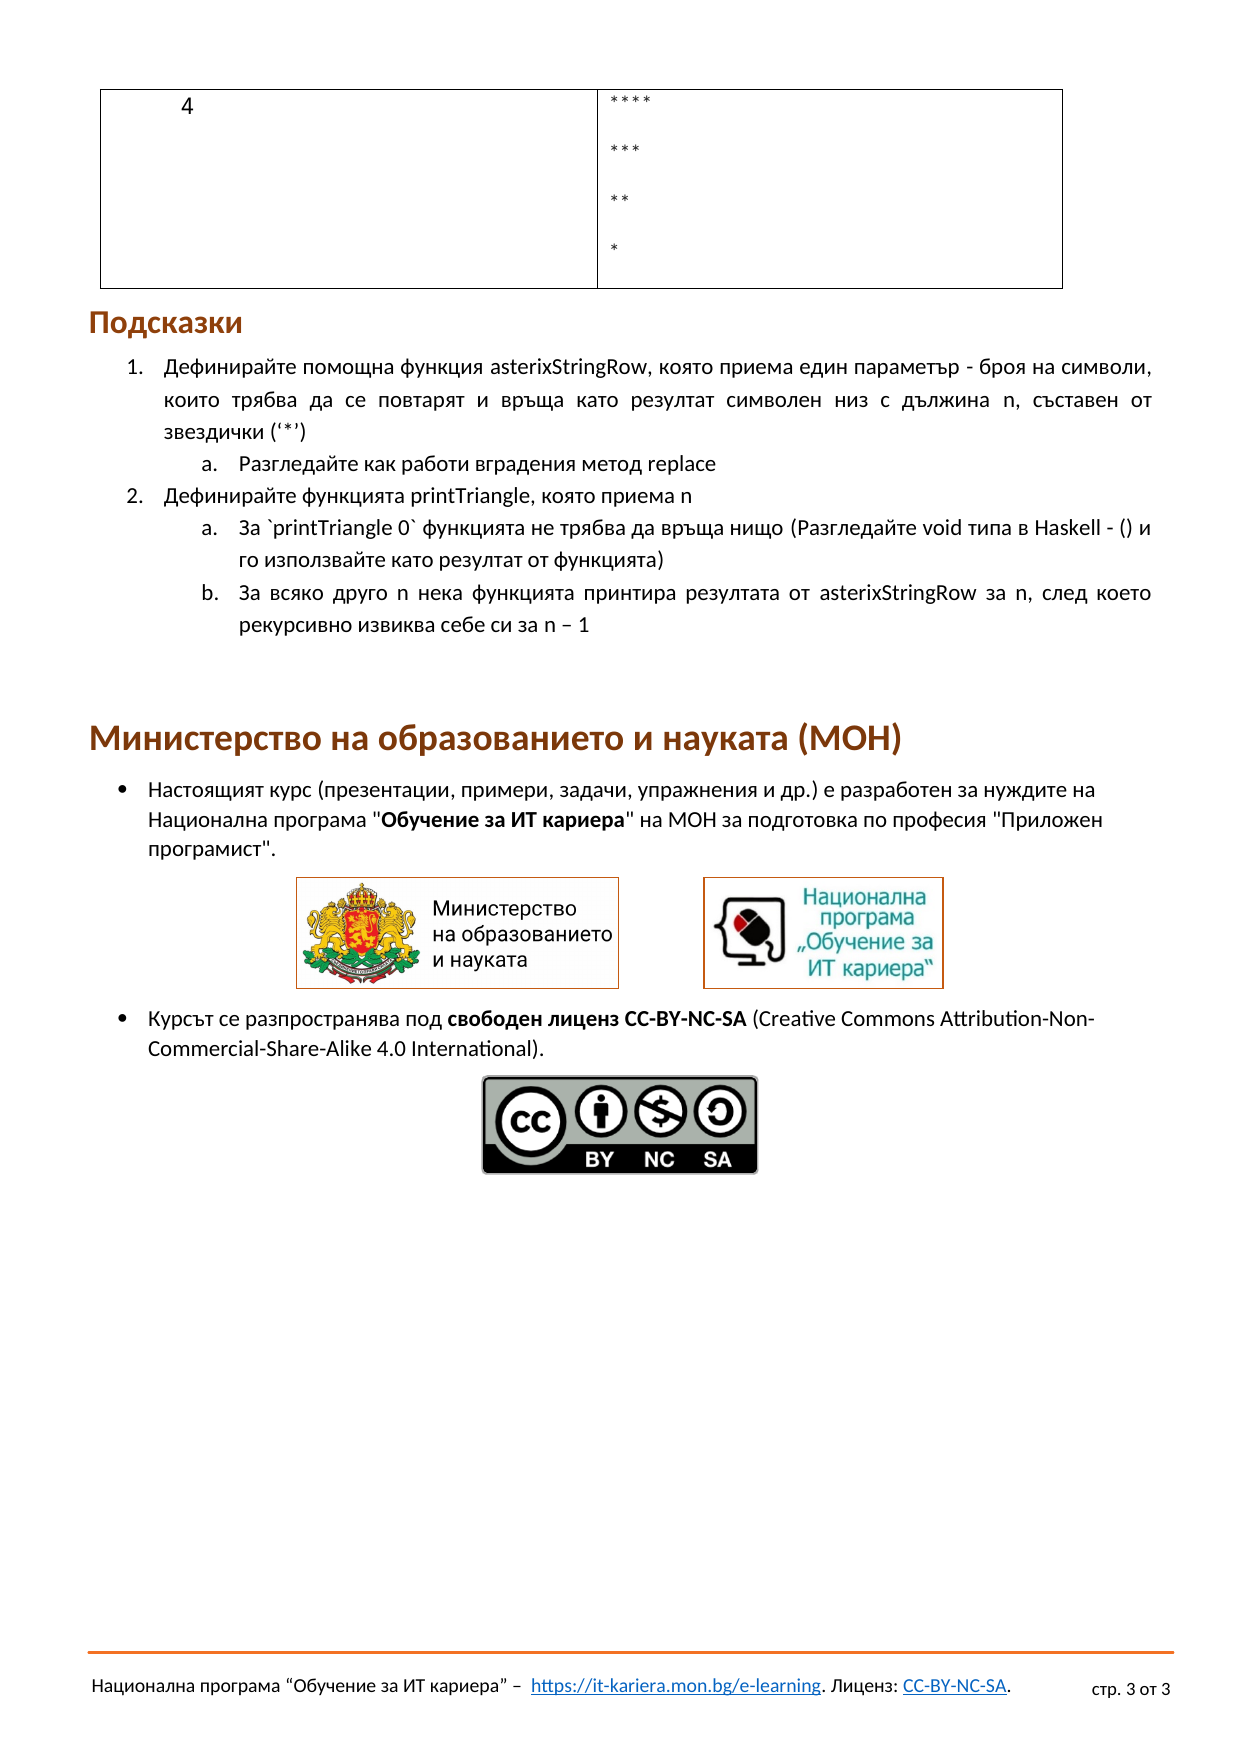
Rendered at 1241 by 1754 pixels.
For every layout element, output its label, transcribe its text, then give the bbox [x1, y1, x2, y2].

list Дефинирайте помощна функция asterixStringRow, която приема един параметър - броя на символи, които трябва да се повтарят и връща като резултат символен низ с дължина n, съставен от звездички (‘*’) [126, 352, 1152, 445]
list Разгледайте как работи вградения метод replace [201, 449, 1152, 477]
picture [705, 878, 942, 988]
list За всяко друго n нека функцията принтира резултата от asterixStringRow за n, след което рекурсивно извиква себе си за n – 1 [201, 578, 1152, 638]
picture [481, 1075, 759, 1175]
picture [297, 878, 618, 988]
list Настоящият курс (презентации, примери, задачи, упражнения и др.) е разработен за нуждите на Национална програма "Обучение за ИТ кариера" на МОН за подготовка по професия "Приложен програмист". [118, 775, 1152, 862]
subtitle Подсказки [89, 302, 1152, 342]
table_cell 4 [101, 90, 597, 288]
list За `printTriangle 0` функцията не трябва да връща нищо (Разгледайте void типа в Haskell - () и го използвайте като резултат от функцията) [201, 513, 1152, 574]
list Курсът се разпространява под свободен лиценз CC-BY-NC-SA (Creative Commons Attribution-Non-Commercial-Share-Alike 4.0 International). [118, 1004, 1152, 1062]
subtitle Министерство на образованието и науката (МОН) [89, 714, 1152, 760]
table_cell **** *** ** * [598, 90, 1062, 288]
list Дефинирайте функцията printTriangle, която приема n [126, 481, 1152, 509]
